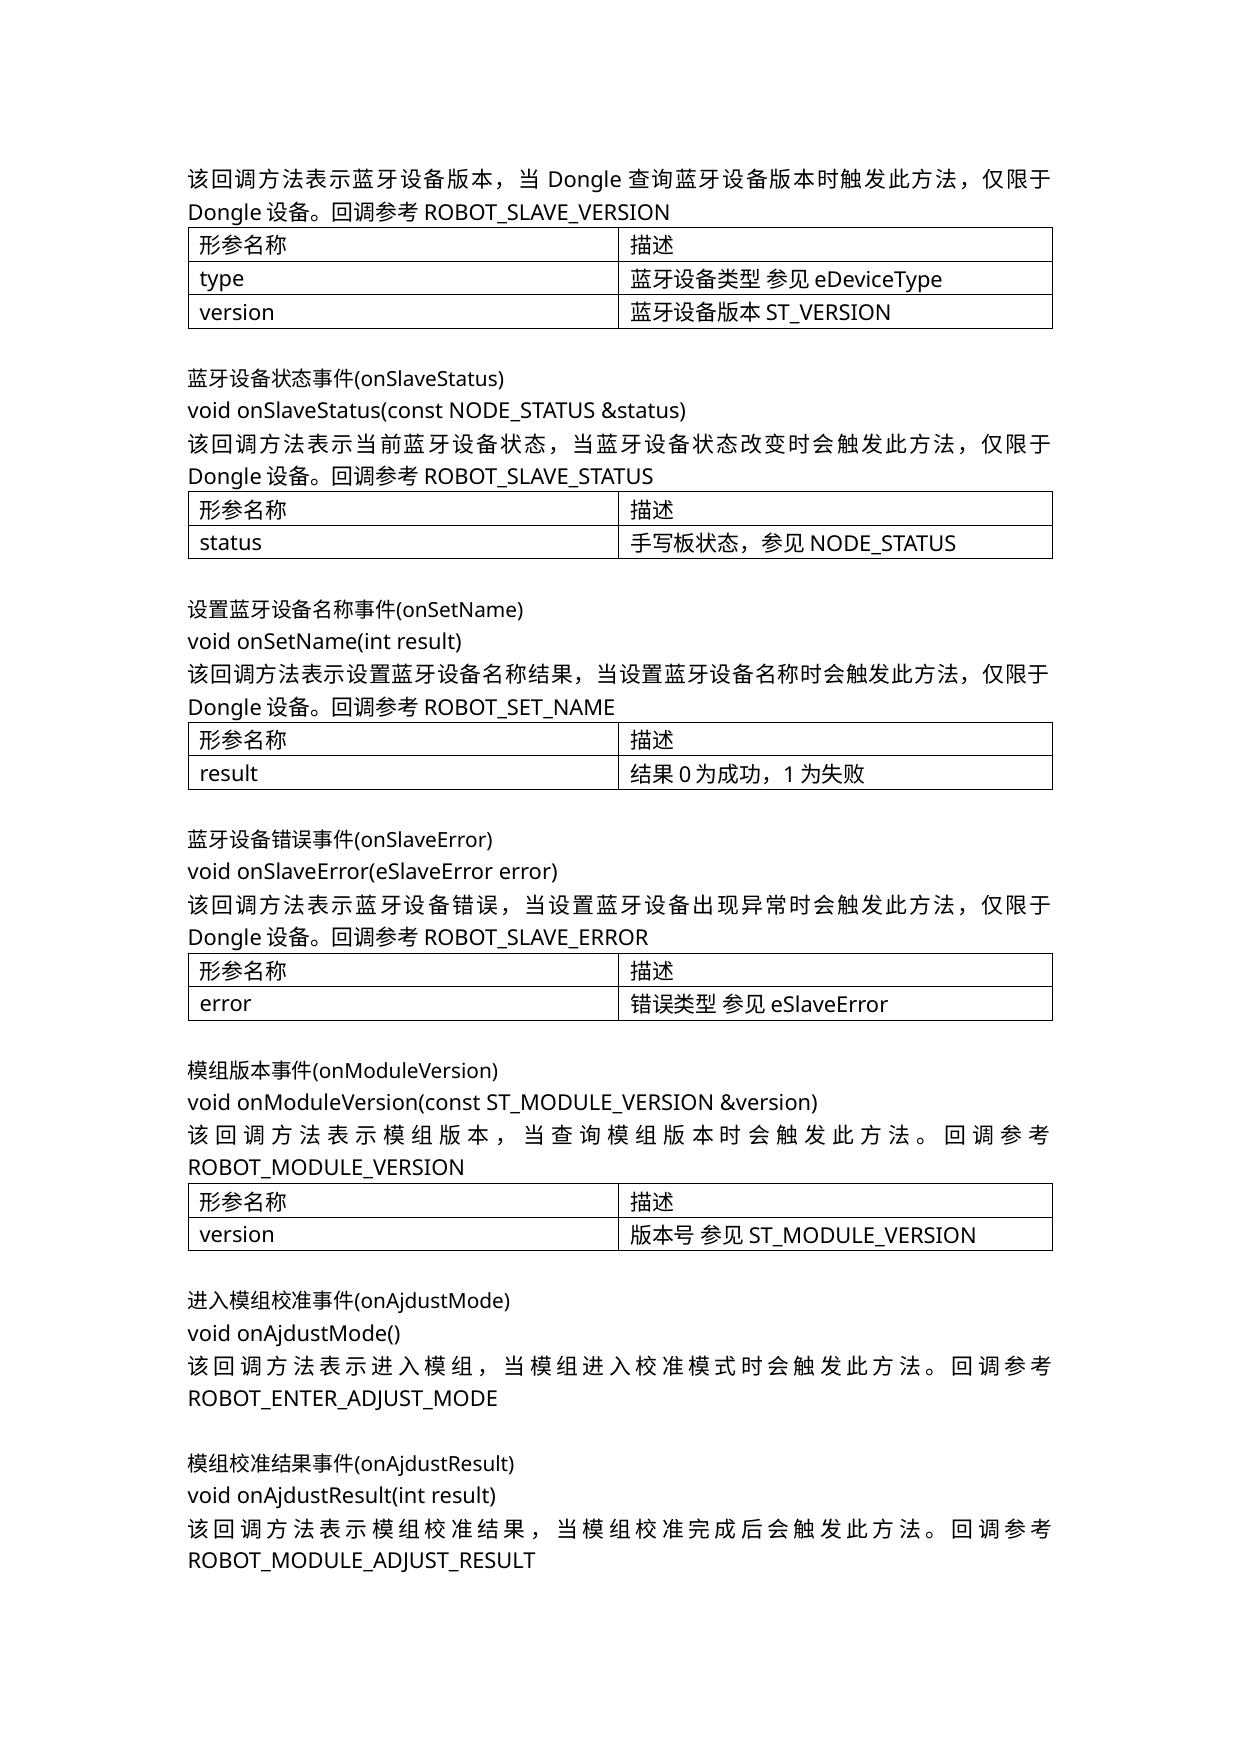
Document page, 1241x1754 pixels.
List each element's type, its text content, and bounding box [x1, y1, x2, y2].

text 模组版本事件(onModuleVersion) [187, 1053, 1053, 1086]
text 进入模组校准事件(onAjdustMode) [187, 1284, 1053, 1316]
text void onSetName(int result) [187, 624, 1053, 657]
text 该回调方法表示设置蓝牙设备名称结果，当设置蓝牙设备名称时会触发此方法，仅限于Dongle设备。回调参考ROBOT_SET_NAME [187, 657, 1053, 722]
table_cell version [189, 1218, 618, 1250]
text void onAjdustMode() [187, 1316, 1053, 1349]
table_header 形参名称 [189, 723, 618, 755]
table_cell 版本号 参见ST_MODULE_VERSION [619, 1218, 1052, 1250]
table_cell 蓝牙设备版本ST_VERSION [619, 295, 1052, 328]
text 蓝牙设备状态事件(onSlaveStatus) [187, 361, 1053, 394]
table_cell 错误类型 参见eSlaveError [619, 987, 1052, 1019]
text 该回调方法表示模组版本，当查询模组版本时会触发此方法。回调参考ROBOT_MODULE_VERSION [187, 1118, 1053, 1183]
text void onSlaveError(eSlaveError error) [187, 855, 1053, 887]
table_header 形参名称 [189, 228, 618, 261]
text 该回调方法表示当前蓝牙设备状态，当蓝牙设备状态改变时会触发此方法，仅限于Dongle设备。回调参考ROBOT_SLAVE_STATUS [187, 426, 1053, 491]
table_cell 结果 0为成功，1为失败 [619, 756, 1052, 789]
text void onAjdustResult(int result) [187, 1479, 1053, 1511]
table_cell 手写板状态，参见NODE_STATUS [619, 526, 1052, 558]
table_header 描述 [619, 954, 1052, 986]
text 模组校准结果事件(onAjdustResult) [187, 1446, 1053, 1479]
table_cell status [189, 526, 618, 558]
table_cell 蓝牙设备类型 参见eDeviceType [619, 262, 1052, 294]
text void onModuleVersion(const ST_MODULE_VERSION &version) [187, 1086, 1053, 1118]
table_header 描述 [619, 492, 1052, 525]
table_header 形参名称 [189, 492, 618, 525]
table_cell error [189, 987, 618, 1019]
text 该回调方法表示进入模组，当模组进入校准模式时会触发此方法。回调参考ROBOT_ENTER_ADJUST_MODE [187, 1349, 1053, 1414]
table_cell result [189, 756, 618, 789]
text 设置蓝牙设备名称事件(onSetName) [187, 592, 1053, 624]
text 该回调方法表示模组校准结果，当模组校准完成后会触发此方法。回调参考ROBOT_MODULE_ADJUST_RESULT [187, 1511, 1053, 1576]
table_header 描述 [619, 228, 1052, 261]
table_cell type [189, 262, 618, 294]
table_header 形参名称 [189, 954, 618, 986]
text 蓝牙设备错误事件(onSlaveError) [187, 822, 1053, 855]
table_header 形参名称 [189, 1184, 618, 1217]
table_header 描述 [619, 723, 1052, 755]
table_header 描述 [619, 1184, 1052, 1217]
table_cell version [189, 295, 618, 328]
text 该回调方法表示蓝牙设备版本，当Dongle查询蓝牙设备版本时触发此方法，仅限于Dongle设备。回调参考ROBOT_SLAVE_VERSION [187, 162, 1053, 227]
text void onSlaveStatus(const NODE_STATUS &status) [187, 394, 1053, 426]
text 该回调方法表示蓝牙设备错误，当设置蓝牙设备出现异常时会触发此方法，仅限于Dongle设备。回调参考ROBOT_SLAVE_ERROR [187, 887, 1053, 952]
